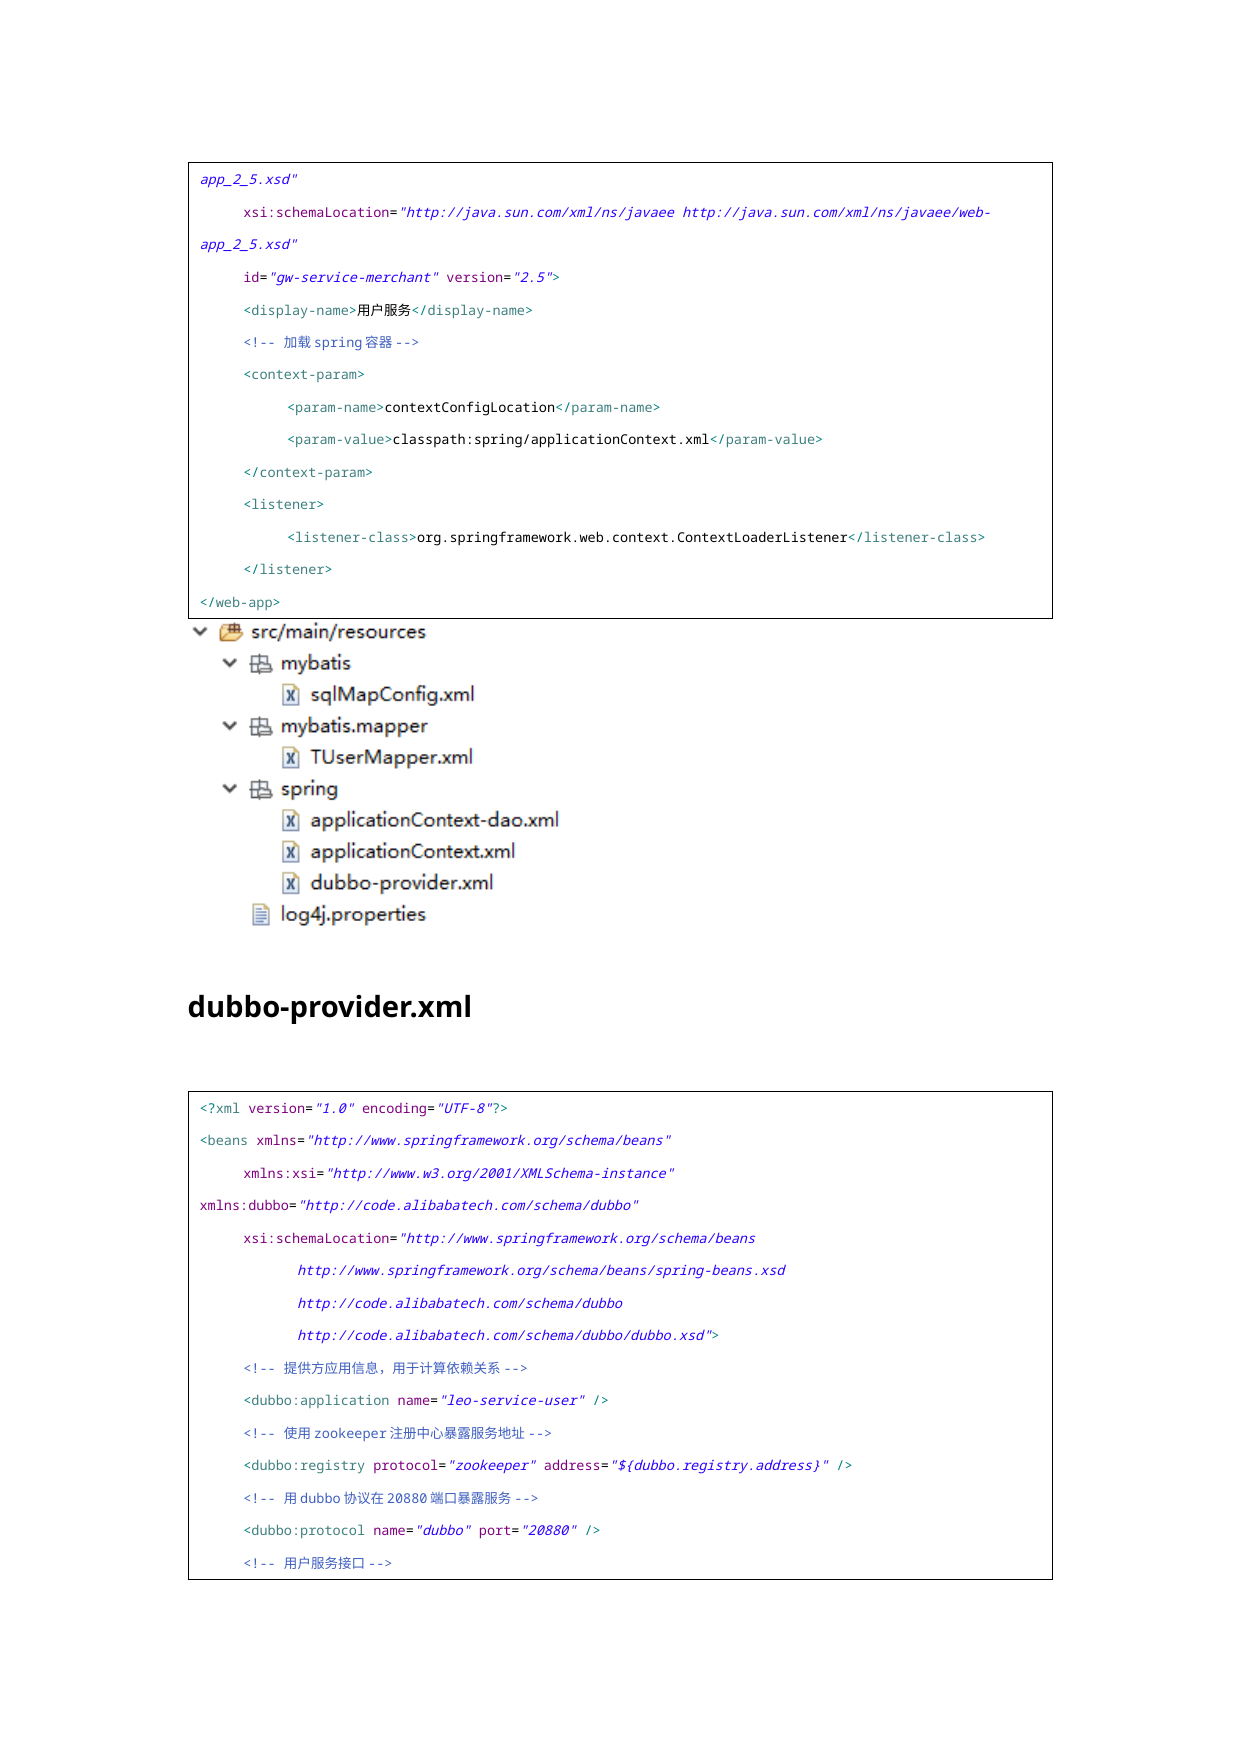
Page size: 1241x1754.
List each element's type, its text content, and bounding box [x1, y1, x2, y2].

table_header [189, 163, 1052, 618]
subtitle dubbo-provider.xml [187, 973, 1053, 1038]
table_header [189, 1092, 1052, 1579]
picture [187, 619, 569, 932]
